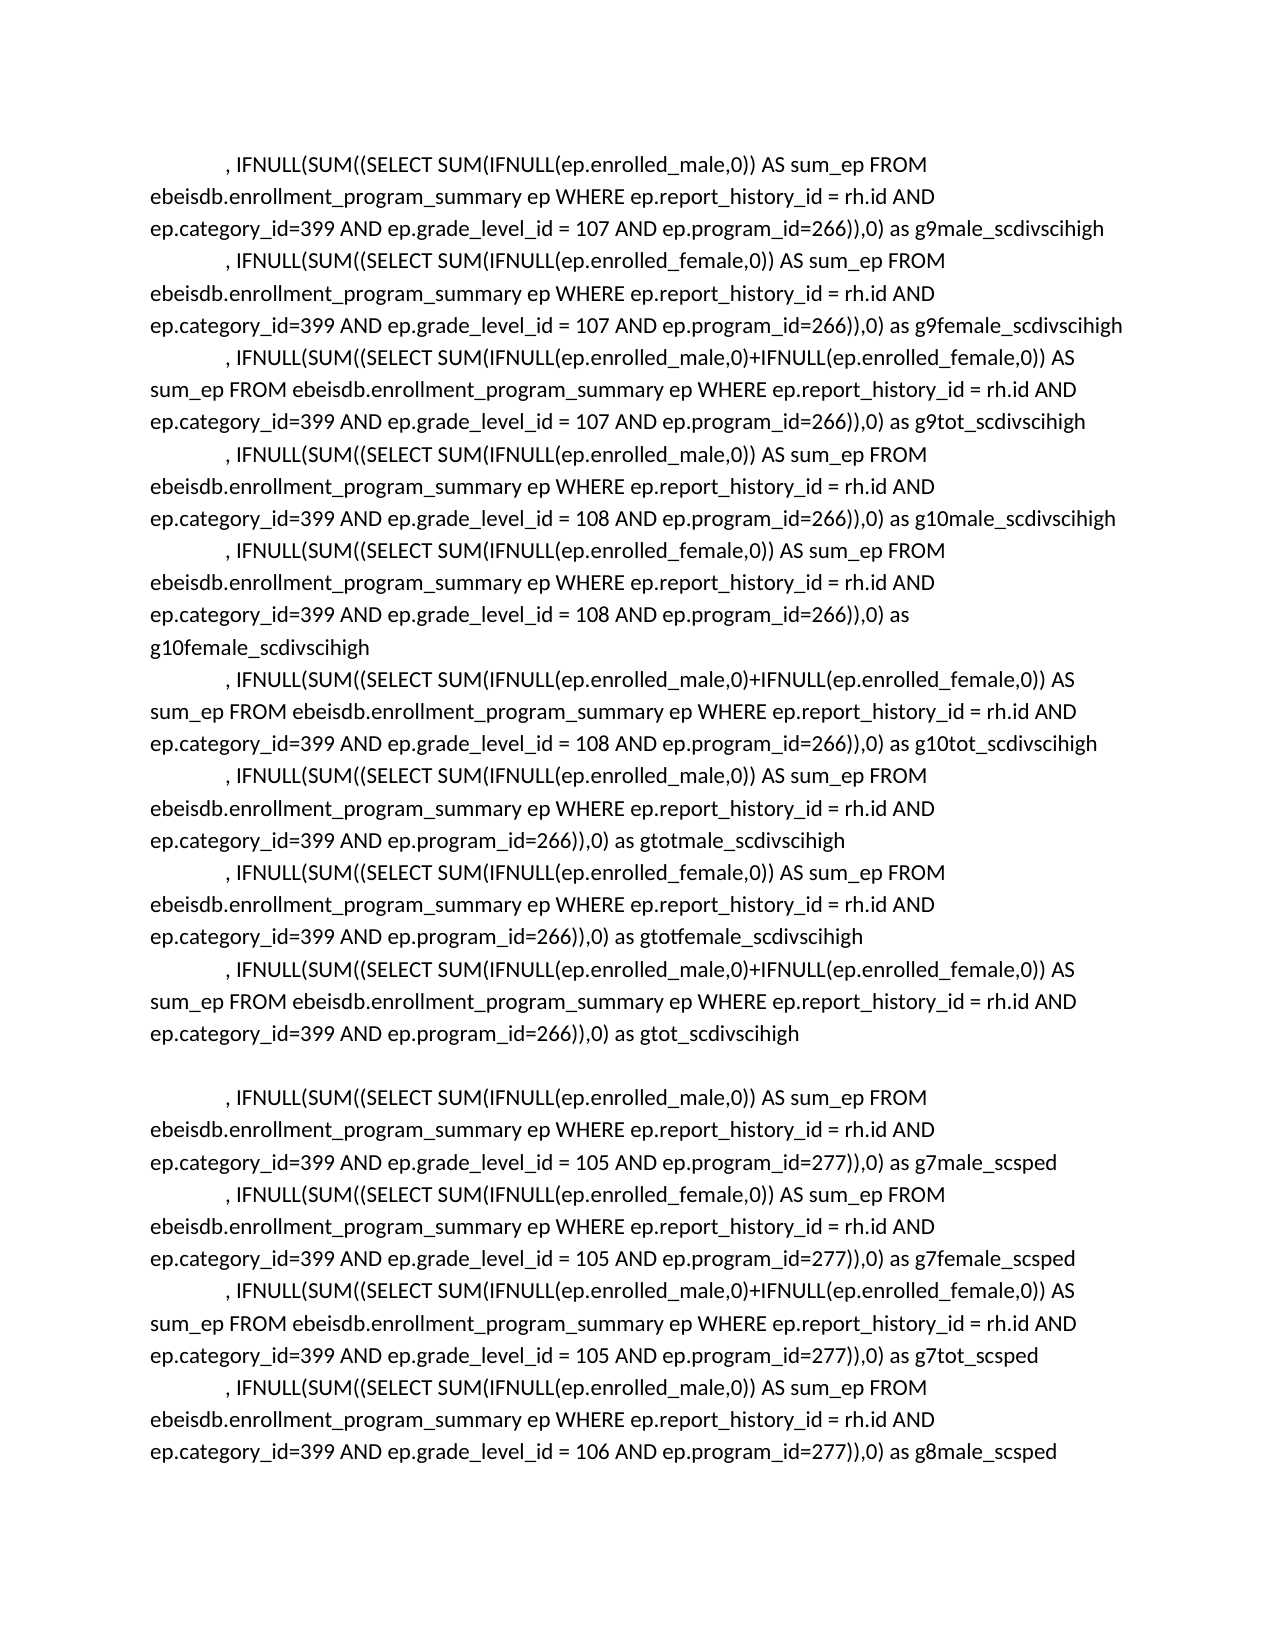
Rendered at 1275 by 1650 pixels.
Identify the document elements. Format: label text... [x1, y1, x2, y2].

text , IFNULL(SUM((SELECT SUM(IFNULL(ep.enrolled_male,0)) AS sum_ep FROM ebeisdb.enrollment_program_summary ep WHERE ep.report_history_id = rh.id AND ep.category_id=399 AND ep.grade_level_id = 107 AND ep.program_id=266)),0) as g9male_scdivscihigh [150, 150, 1125, 242]
text , IFNULL(SUM((SELECT SUM(IFNULL(ep.enrolled_male,0)) AS sum_ep FROM ebeisdb.enrollment_program_summary ep WHERE ep.report_history_id = rh.id AND ep.category_id=399 AND ep.grade_level_id = 106 AND ep.program_id=277)),0) as g8male_scsped [150, 1373, 1125, 1466]
text , IFNULL(SUM((SELECT SUM(IFNULL(ep.enrolled_male,0)+IFNULL(ep.enrolled_female,0)) AS sum_ep FROM ebeisdb.enrollment_program_summary ep WHERE ep.report_history_id = rh.id AND ep.category_id=399 AND ep.grade_level_id = 107 AND ep.program_id=266)),0) as g9tot_scdivscihigh [150, 343, 1125, 436]
text , IFNULL(SUM((SELECT SUM(IFNULL(ep.enrolled_female,0)) AS sum_ep FROM ebeisdb.enrollment_program_summary ep WHERE ep.report_history_id = rh.id AND ep.category_id=399 AND ep.grade_level_id = 105 AND ep.program_id=277)),0) as g7female_scsped [150, 1180, 1125, 1272]
text , IFNULL(SUM((SELECT SUM(IFNULL(ep.enrolled_male,0)+IFNULL(ep.enrolled_female,0)) AS sum_ep FROM ebeisdb.enrollment_program_summary ep WHERE ep.report_history_id = rh.id AND ep.category_id=399 AND ep.program_id=266)),0) as gtot_scdivscihigh [150, 955, 1125, 1047]
text , IFNULL(SUM((SELECT SUM(IFNULL(ep.enrolled_male,0)+IFNULL(ep.enrolled_female,0)) AS sum_ep FROM ebeisdb.enrollment_program_summary ep WHERE ep.report_history_id = rh.id AND ep.category_id=399 AND ep.grade_level_id = 105 AND ep.program_id=277)),0) as g7tot_scsped [150, 1277, 1125, 1369]
text , IFNULL(SUM((SELECT SUM(IFNULL(ep.enrolled_male,0)) AS sum_ep FROM ebeisdb.enrollment_program_summary ep WHERE ep.report_history_id = rh.id AND ep.category_id=399 AND ep.program_id=266)),0) as gtotmale_scdivscihigh [150, 762, 1125, 854]
text , IFNULL(SUM((SELECT SUM(IFNULL(ep.enrolled_female,0)) AS sum_ep FROM ebeisdb.enrollment_program_summary ep WHERE ep.report_history_id = rh.id AND ep.category_id=399 AND ep.grade_level_id = 107 AND ep.program_id=266)),0) as g9female_scdivscihigh [150, 247, 1125, 339]
text , IFNULL(SUM((SELECT SUM(IFNULL(ep.enrolled_male,0)) AS sum_ep FROM ebeisdb.enrollment_program_summary ep WHERE ep.report_history_id = rh.id AND ep.category_id=399 AND ep.grade_level_id = 108 AND ep.program_id=266)),0) as g10male_scdivscihigh [150, 440, 1125, 532]
text , IFNULL(SUM((SELECT SUM(IFNULL(ep.enrolled_female,0)) AS sum_ep FROM ebeisdb.enrollment_program_summary ep WHERE ep.report_history_id = rh.id AND ep.category_id=399 AND ep.program_id=266)),0) as gtotfemale_scdivscihigh [150, 858, 1125, 951]
text , IFNULL(SUM((SELECT SUM(IFNULL(ep.enrolled_male,0)) AS sum_ep FROM ebeisdb.enrollment_program_summary ep WHERE ep.report_history_id = rh.id AND ep.category_id=399 AND ep.grade_level_id = 105 AND ep.program_id=277)),0) as g7male_scsped [150, 1083, 1125, 1176]
text , IFNULL(SUM((SELECT SUM(IFNULL(ep.enrolled_female,0)) AS sum_ep FROM ebeisdb.enrollment_program_summary ep WHERE ep.report_history_id = rh.id AND ep.category_id=399 AND ep.grade_level_id = 108 AND ep.program_id=266)),0) as g10female_scdivscihigh [150, 536, 1125, 661]
text , IFNULL(SUM((SELECT SUM(IFNULL(ep.enrolled_male,0)+IFNULL(ep.enrolled_female,0)) AS sum_ep FROM ebeisdb.enrollment_program_summary ep WHERE ep.report_history_id = rh.id AND ep.category_id=399 AND ep.grade_level_id = 108 AND ep.program_id=266)),0) as g10tot_scdivscihigh [150, 665, 1125, 757]
